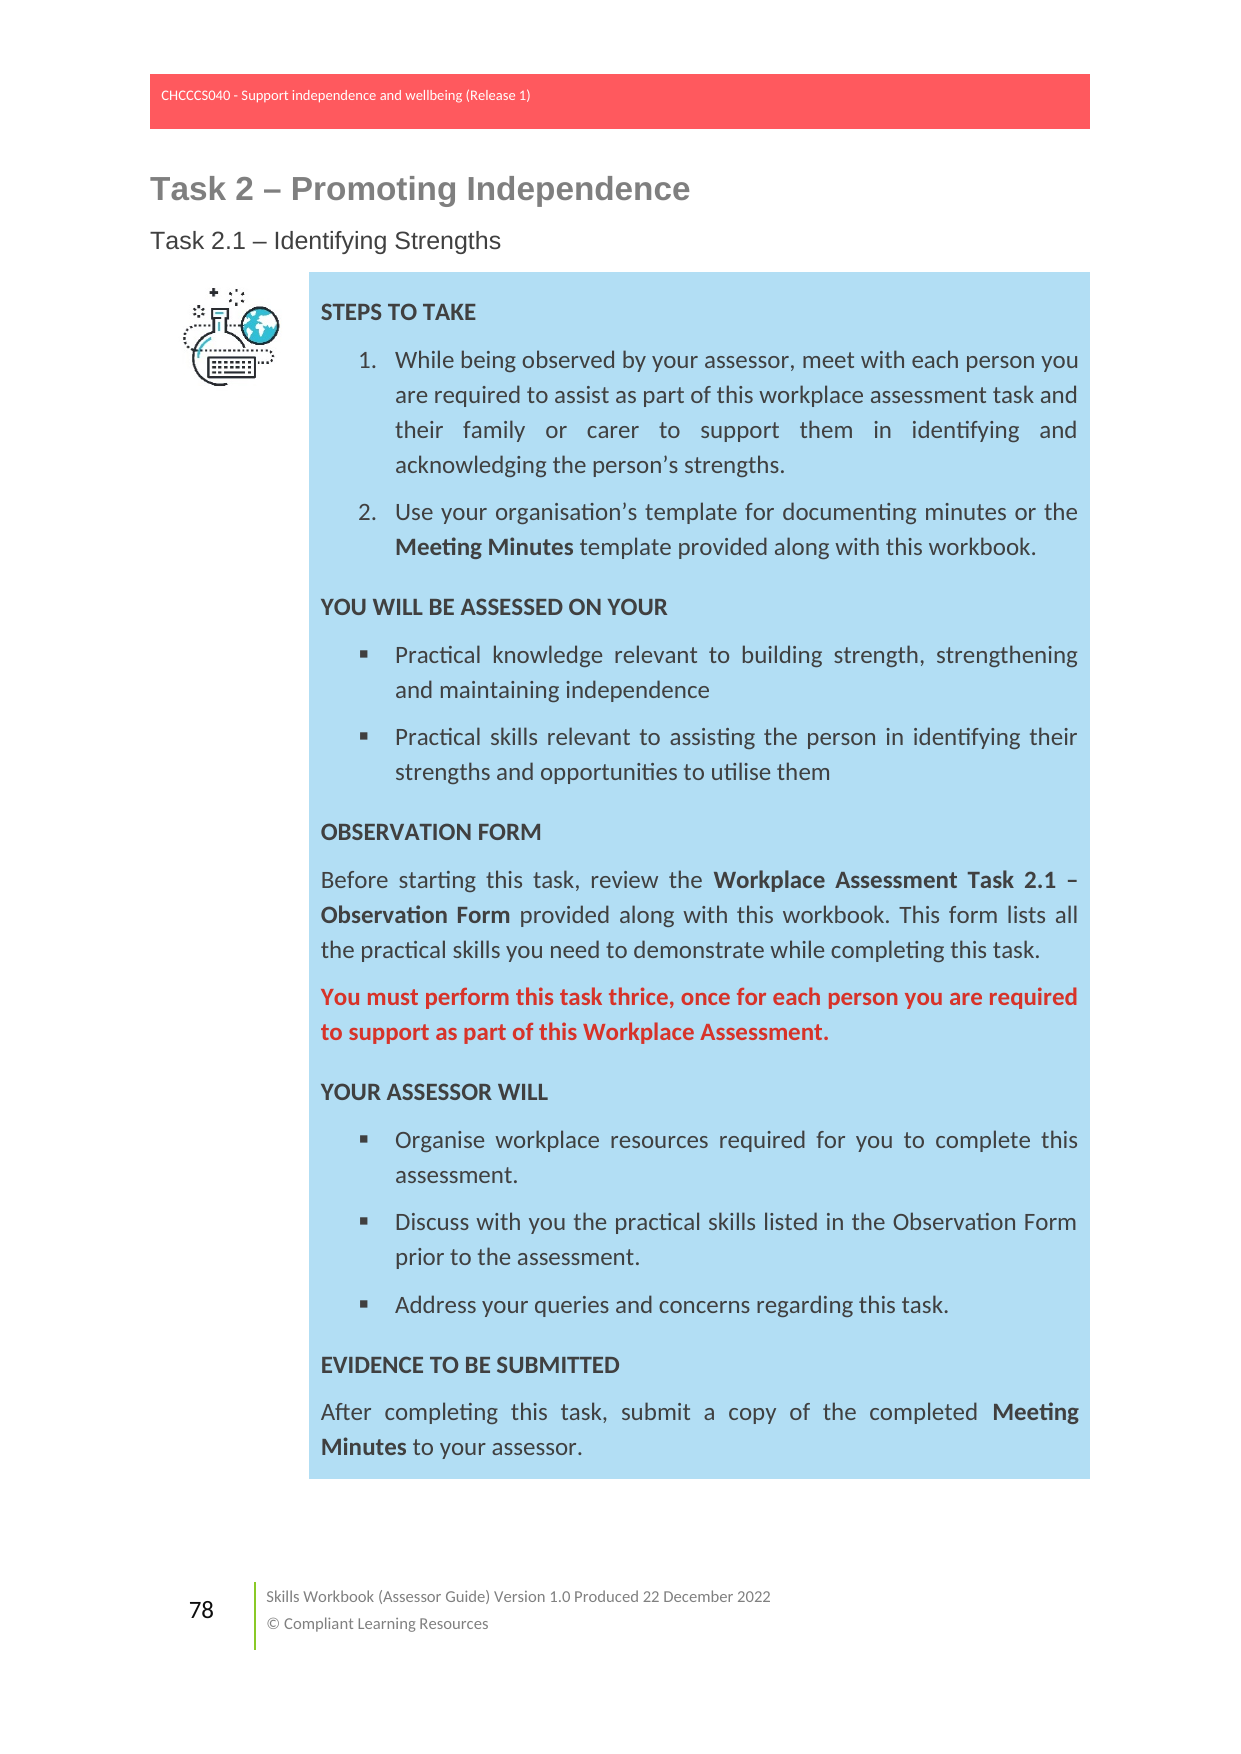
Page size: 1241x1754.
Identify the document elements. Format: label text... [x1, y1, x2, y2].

table_header [150, 272, 309, 1479]
subtitle Task 2.1 – Identifying Strengths [150, 226, 1090, 255]
table_header STEPS TO TAKE While being observed by your assessor, meet with each person you are required to assist as part of this workplace assessment task and their family or carer to support them in identifying and acknowledging the person’s strengths. Use your organisation’s template for documenting minutes or the Meeting Minutes template provided along with this workbook. YOU WILL BE ASSESSED ON YOUR Practical knowledge relevant to building strength, strengthening and maintaining independence Practical skills relevant to assisting the person in identifying their strengths and opportunities to utilise them OBSERVATION FORM Before starting this task, review the Workplace Assessment Task 2.1 – Observation Form provided along with this workbook. This form lists all the practical skills you need to demonstrate while completing this task. You must perform this task thrice, once for each person you are required to support as part of this Workplace Assessment. YOUR ASSESSOR WILL Organise workplace resources required for you to complete this assessment. Discuss with you the practical skills listed in the Observation Form prior to the assessment. Address your queries and concerns regarding this task. EVIDENCE TO BE SUBMITTED After completing this task, submit a copy of the completed Meeting Minutes to your assessor. [309, 272, 1090, 1479]
picture [173, 284, 286, 401]
subtitle Task 2 – Promoting Independence [150, 169, 1090, 208]
